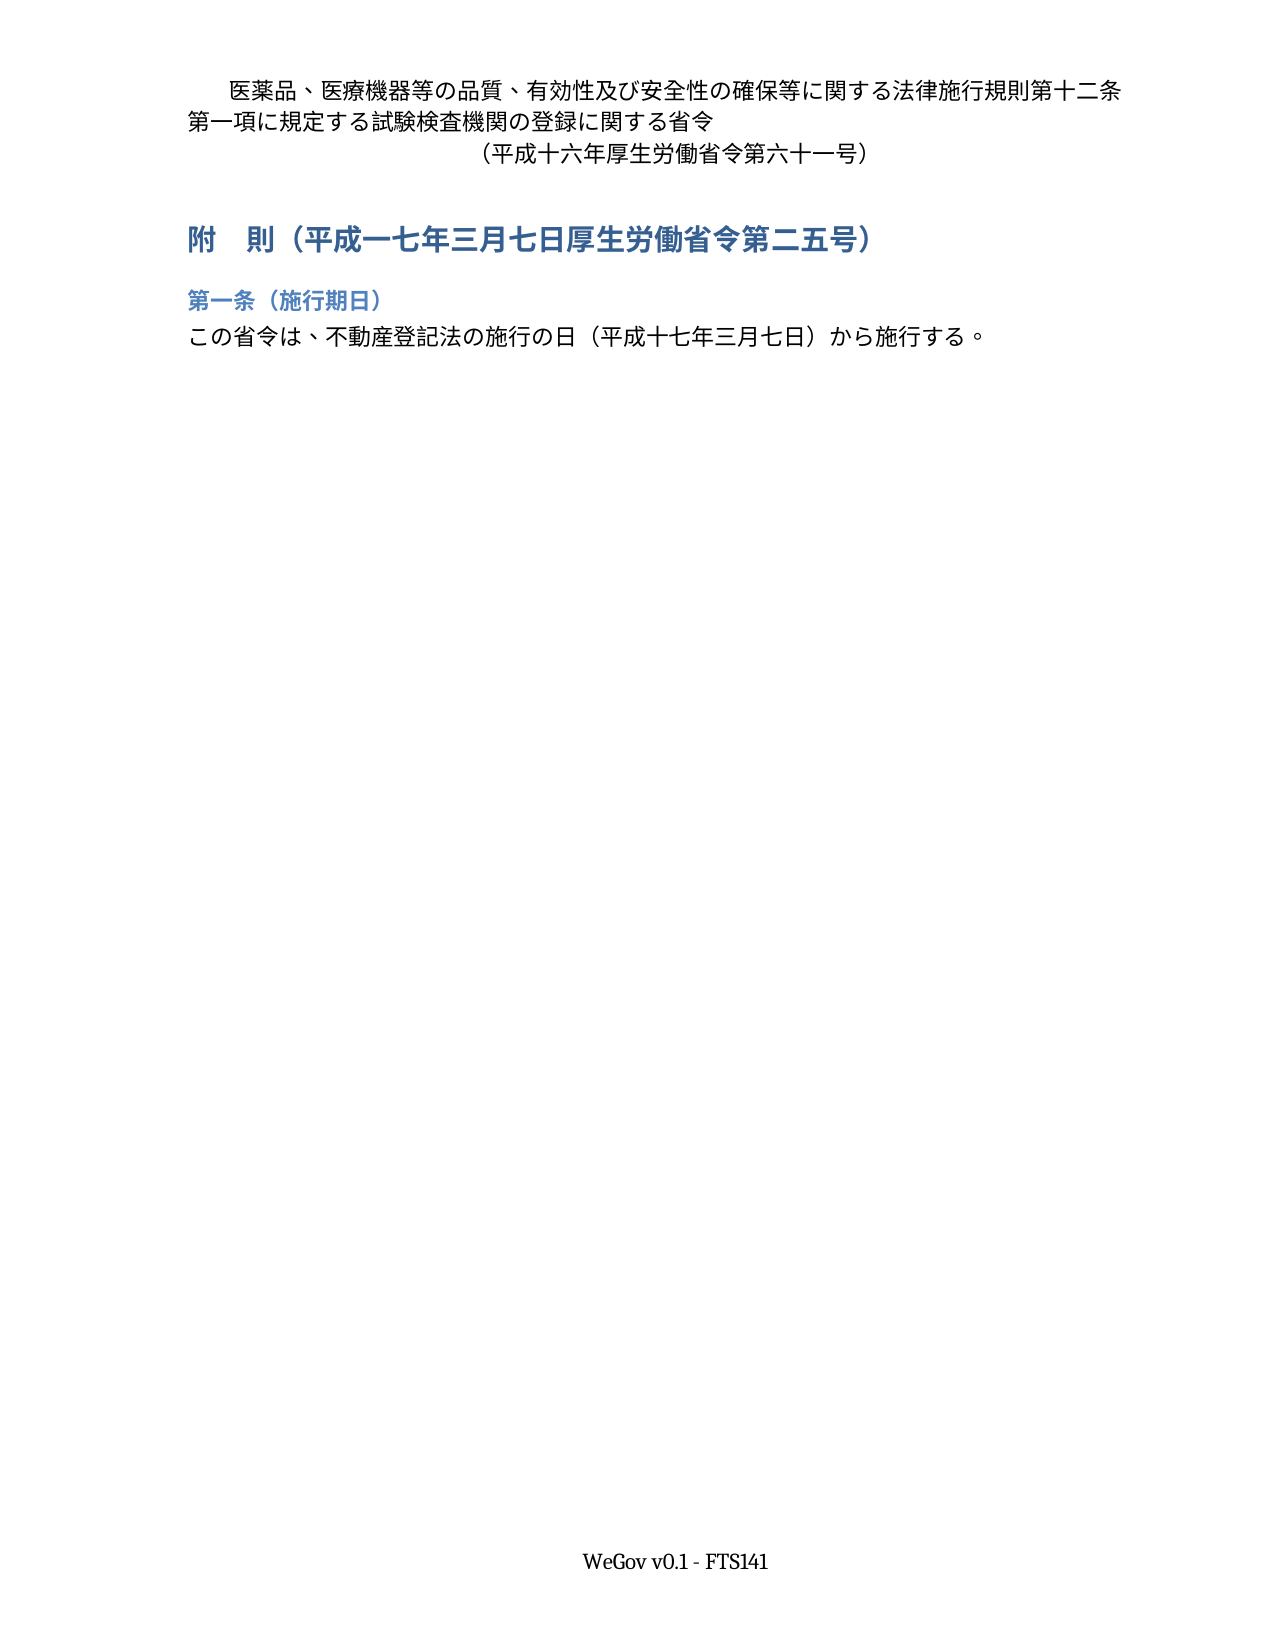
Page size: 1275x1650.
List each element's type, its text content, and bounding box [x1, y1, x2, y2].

subtitle 第一条（施行期日） [187, 285, 1087, 316]
text この省令は、不動産登記法の施行の日（平成十七年三月七日）から施行する。 [187, 321, 1087, 352]
subtitle 附 則（平成一七年三月七日厚生労働省令第二五号） [187, 219, 1087, 258]
